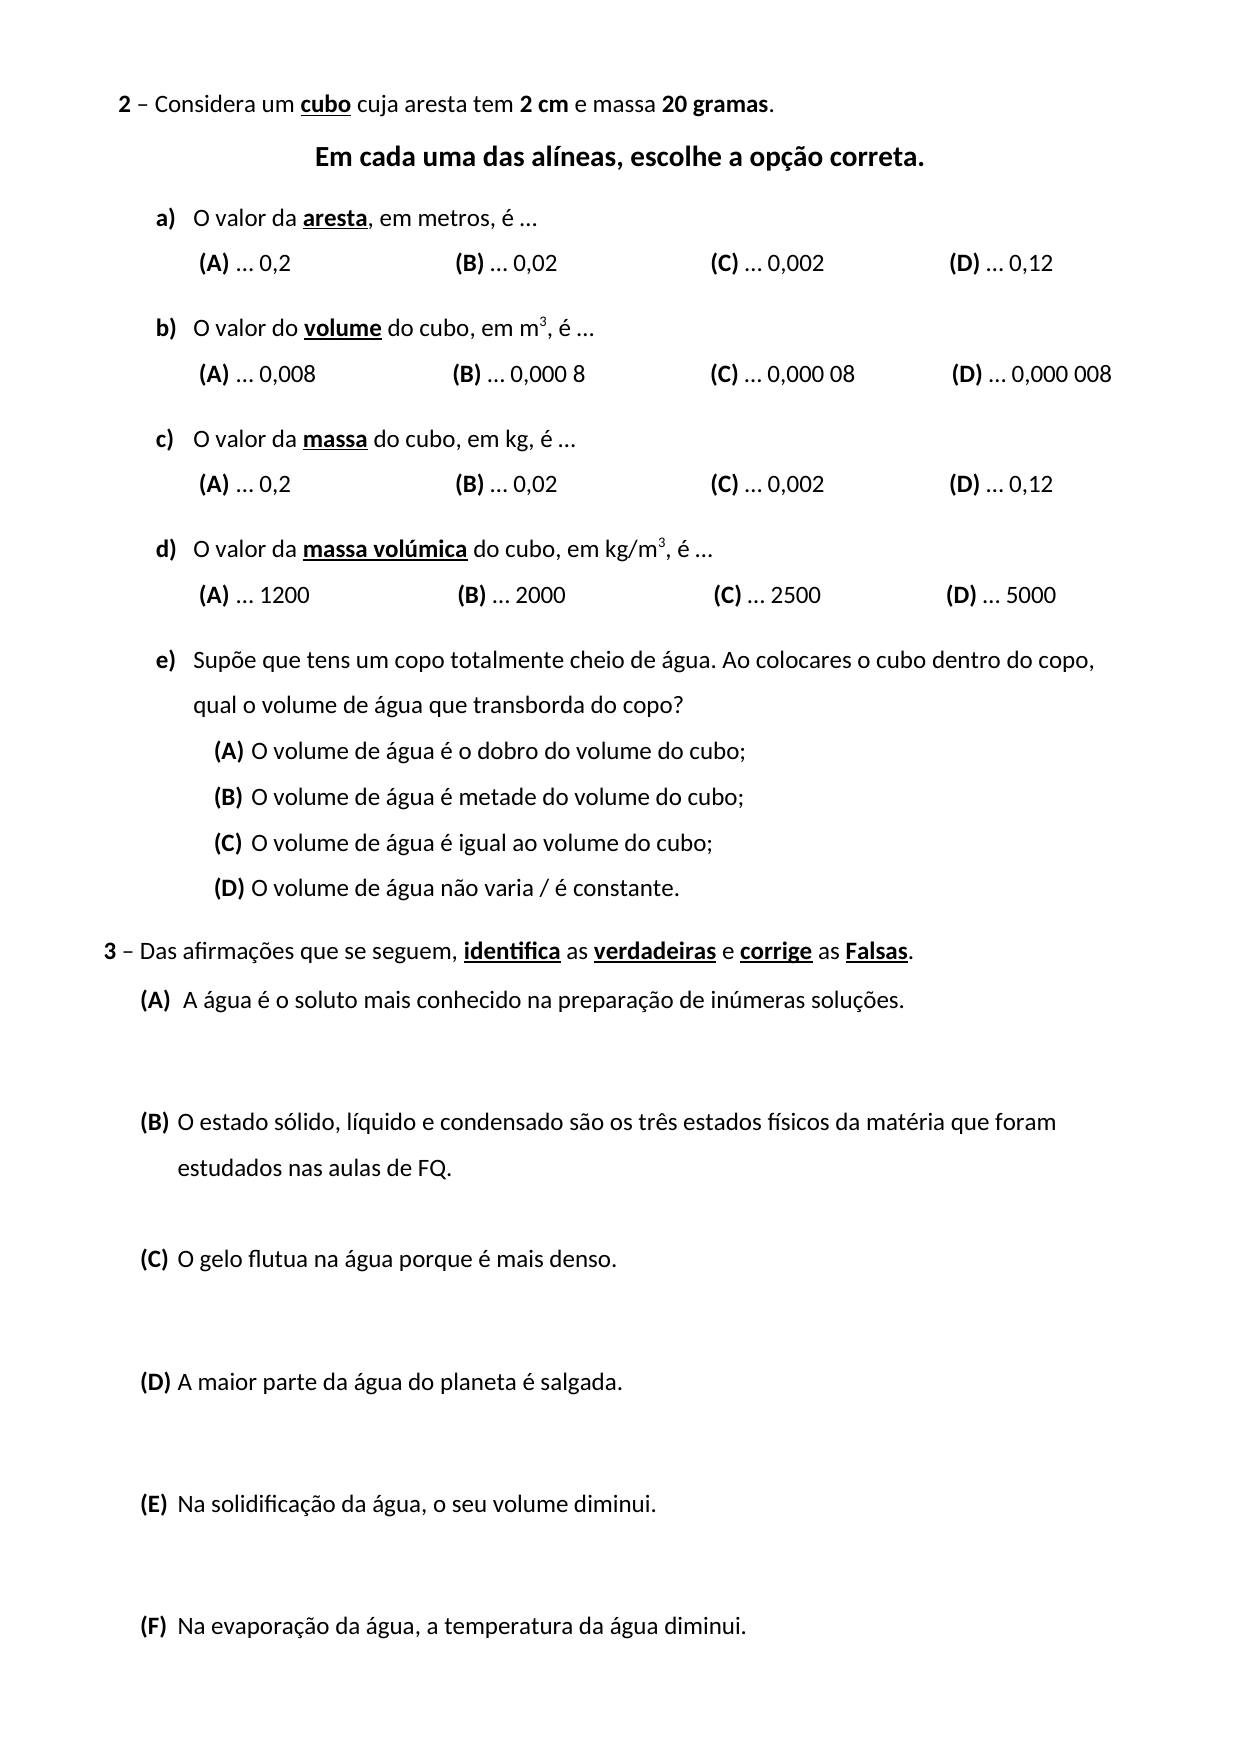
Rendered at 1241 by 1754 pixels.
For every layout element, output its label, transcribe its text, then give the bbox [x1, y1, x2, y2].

text 2 – Considera um cubo cuja aresta tem 2 cm e massa 20 gramas. [118, 89, 1122, 119]
list O gelo flutua na água porque é mais denso. [140, 1244, 1166, 1274]
list … 0,2 (B) … 0,02 (C) … 0,002 (D) … 0,12 [199, 468, 1122, 499]
list … 1200 (B) … 2000 (C) … 2500 (D) … 5000 [199, 579, 1122, 609]
list O volume de água é o dobro do volume do cubo; [213, 735, 1122, 766]
list O volume de água é metade do volume do cubo; [213, 781, 1122, 811]
list O volume de água é igual ao volume do cubo; [213, 827, 1122, 857]
list Na evaporação da água, a temperatura da água diminui. [140, 1610, 1166, 1640]
text 3 – Das afirmações que se seguem, identifica as verdadeiras e corrige as Falsas. [103, 935, 1122, 965]
list … 0,008 (B) … 0,000 8 (C) … 0,000 08 (D) … 0,000 008 [199, 358, 1152, 388]
list A maior parte da água do planeta é salgada. [140, 1366, 1166, 1396]
list O volume de água não varia / é constante. [213, 872, 1122, 903]
list Supõe que tens um copo totalmente cheio de água. Ao colocares o cubo dentro do copo, qual o volume de água que transborda do copo? [156, 644, 1122, 720]
list O valor da massa volúmica do cubo, em kg/m3, é … [156, 533, 1122, 564]
list O estado sólido, líquido e condensado são os três estados físicos da matéria que foram estudados nas aulas de FQ. [140, 1106, 1166, 1183]
list O valor da massa do cubo, em kg, é … [156, 423, 1122, 453]
list A água é o soluto mais conhecido na preparação de inúmeras soluções. [140, 984, 1166, 1015]
list Na solidificação da água, o seu volume diminui. [140, 1488, 1166, 1518]
text Em cada uma das alíneas, escolhe a opção correta. [118, 138, 1122, 174]
list … 0,2 (B) … 0,02 (C) … 0,002 (D) … 0,12 [199, 247, 1122, 278]
list O valor do volume do cubo, em m3, é … [156, 312, 1122, 343]
list O valor da aresta, em metros, é … [156, 202, 1122, 232]
